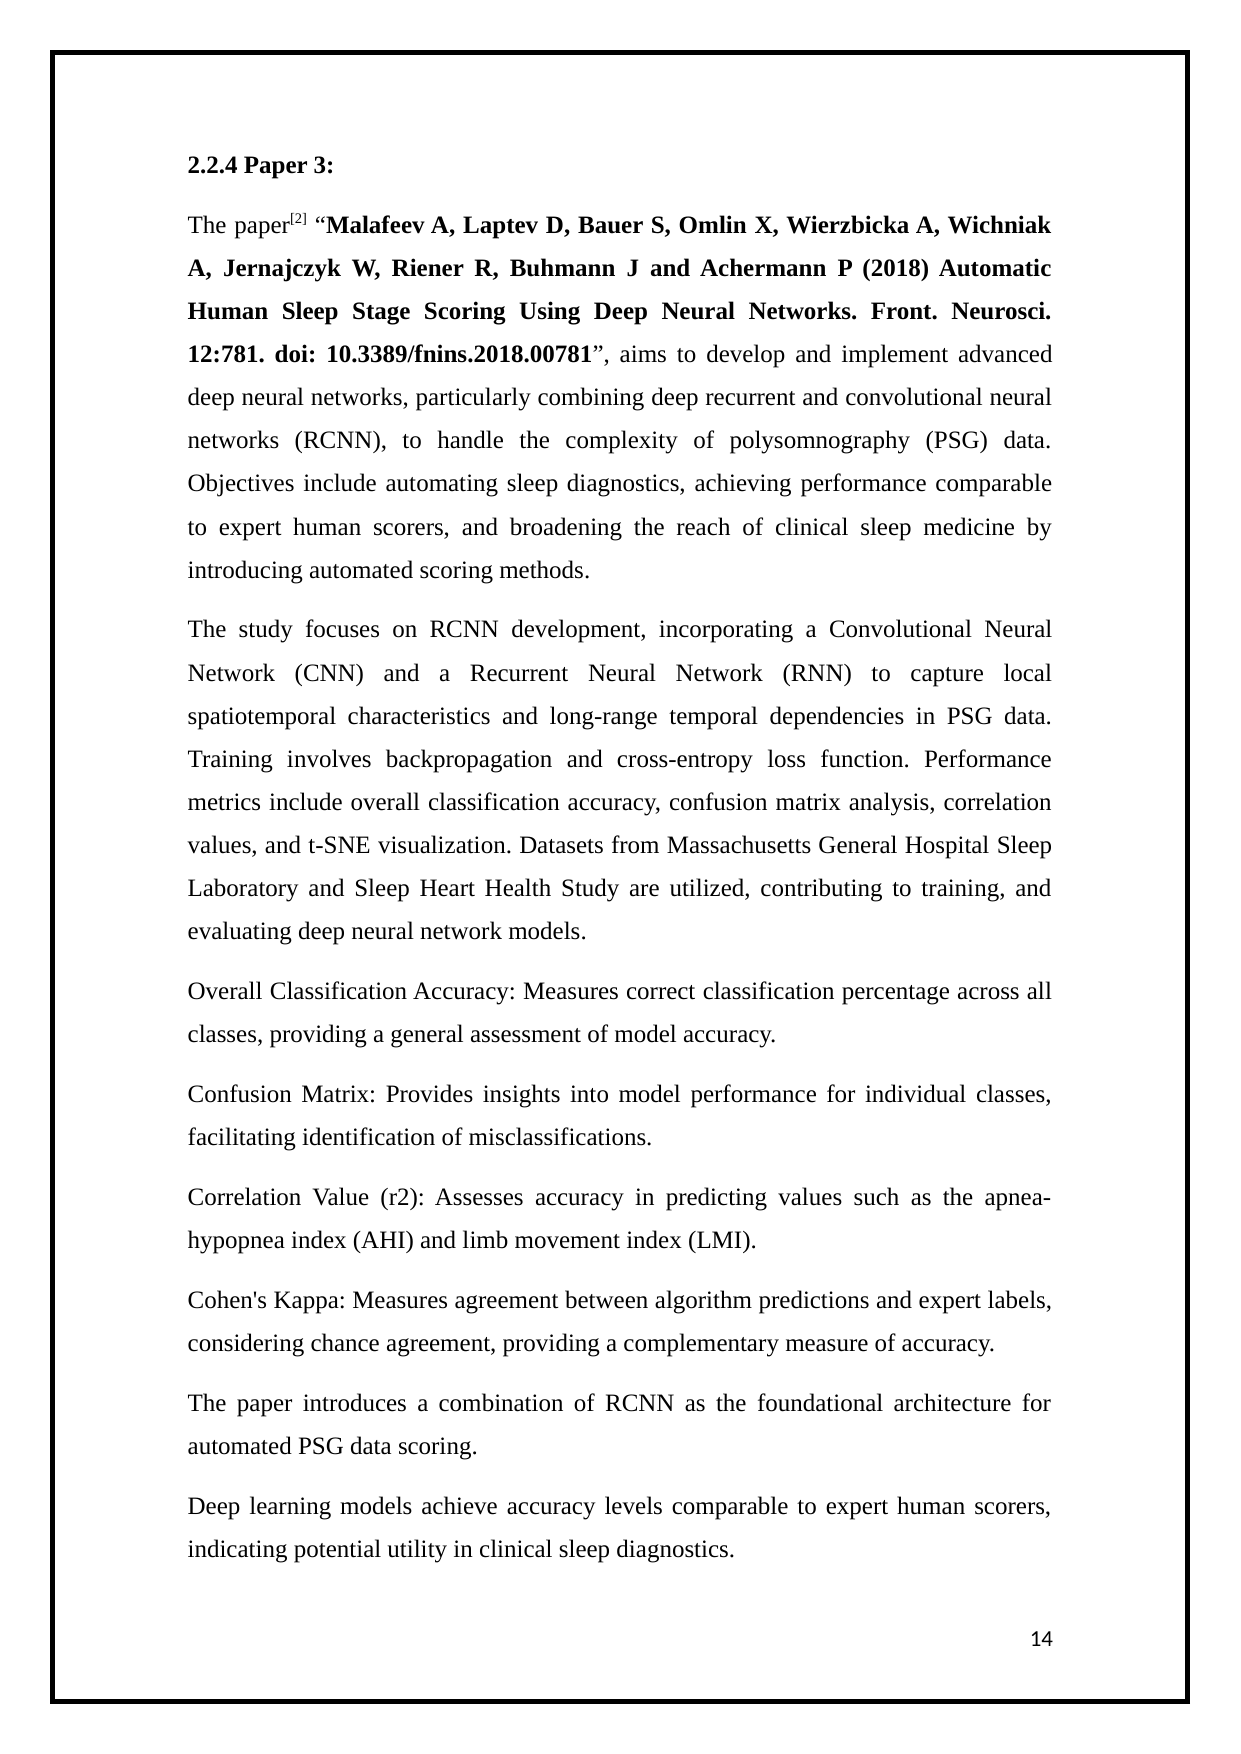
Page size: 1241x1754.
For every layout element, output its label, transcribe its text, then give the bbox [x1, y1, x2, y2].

text 2.2.4 Paper 3: [187, 150, 1053, 179]
text Confusion Matrix: Provides insights into model performance for individual classes, facilitating identification of misclassifications. [187, 1079, 1053, 1151]
text Deep learning models achieve accuracy levels comparable to expert human scorers, indicating potential utility in clinical sleep diagnostics. [187, 1491, 1053, 1563]
text Overall Classification Accuracy: Measures correct classification percentage across all classes, providing a general assessment of model accuracy. [187, 976, 1053, 1048]
text The study focuses on RCNN development, incorporating a Convolutional Neural Network (CNN) and a Recurrent Neural Network (RNN) to capture local spatiotemporal characteristics and long-range temporal dependencies in PSG data. Training involves backpropagation and cross-entropy loss function. Performance metrics include overall classification accuracy, confusion matrix analysis, correlation values, and t-SNE visualization. Datasets from Massachusetts General Hospital Sleep Laboratory and Sleep Heart Health Study are utilized, contributing to training, and evaluating deep neural network models. [187, 614, 1053, 945]
text The paper introduces a combination of RCNN as the foundational architecture for automated PSG data scoring. [187, 1388, 1053, 1460]
text Correlation Value (r2): Assesses accuracy in predicting values such as the apnea-hypopnea index (AHI) and limb movement index (LMI). [187, 1182, 1053, 1254]
text The paper[2] “Malafeev A, Laptev D, Bauer S, Omlin X, Wierzbicka A, Wichniak A, Jernajczyk W, Riener R, Buhmann J and Achermann P (2018) Automatic Human Sleep Stage Scoring Using Deep Neural Networks. Front. Neurosci. 12:781. doi: 10.3389/fnins.2018.00781”, aims to develop and implement advanced deep neural networks, particularly combining deep recurrent and convolutional neural networks (RCNN), to handle the complexity of polysomnography (PSG) data. Objectives include automating sleep diagnostics, achieving performance comparable to expert human scorers, and broadening the reach of clinical sleep medicine by introducing automated scoring methods. [187, 210, 1053, 583]
text Cohen's Kappa: Measures agreement between algorithm predictions and expert labels, considering chance agreement, providing a complementary measure of accuracy. [187, 1285, 1053, 1357]
